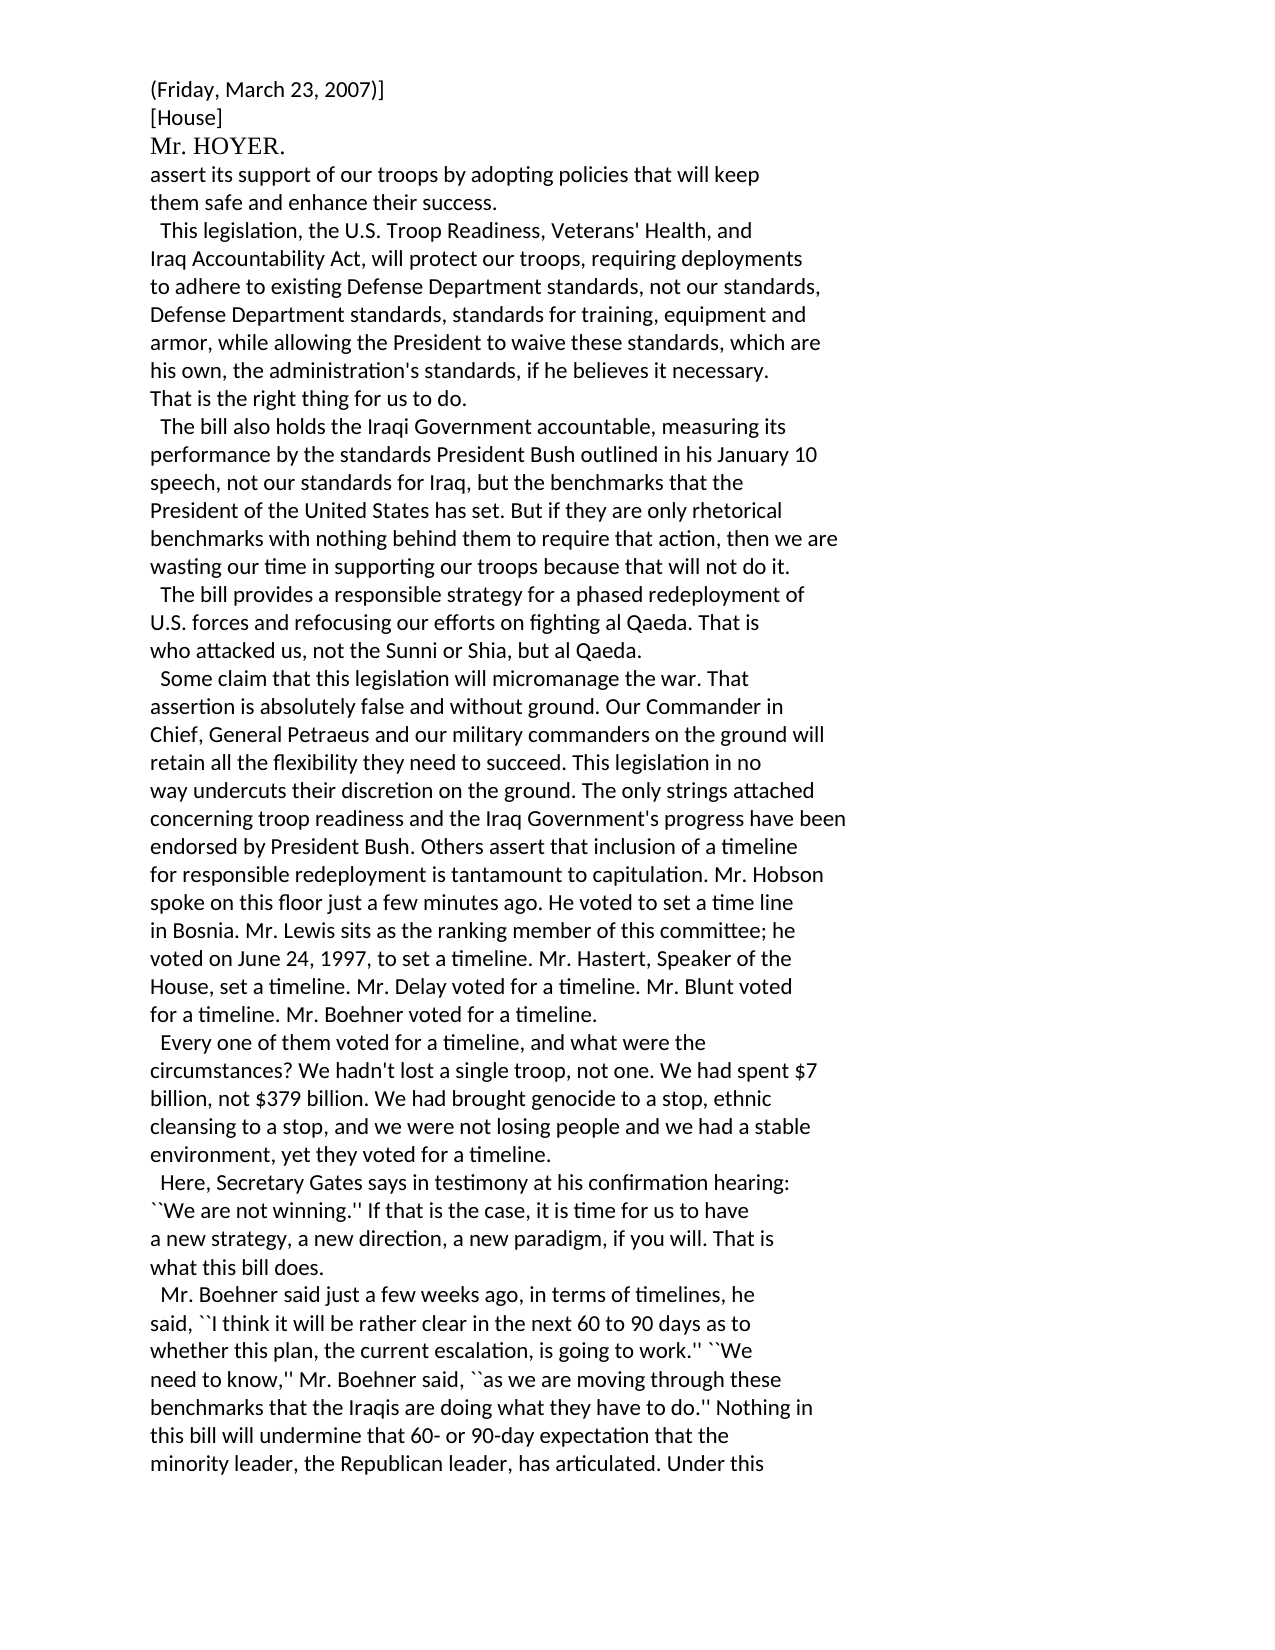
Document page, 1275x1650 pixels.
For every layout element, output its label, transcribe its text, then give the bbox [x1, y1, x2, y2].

text whether this plan, the current escalation, is going to work.'' ``We [150, 1337, 1125, 1365]
text wasting our time in supporting our troops because that will not do it. [150, 552, 1125, 580]
text benchmarks with nothing behind them to require that action, then we are [150, 524, 1125, 552]
text concerning troop readiness and the Iraq Government's progress have been [150, 804, 1125, 832]
text assert its support of our troops by adopting policies that will keep [150, 160, 1125, 188]
text endorsed by President Bush. Others assert that inclusion of a timeline [150, 832, 1125, 860]
text said, ``I think it will be rather clear in the next 60 to 90 days as to [150, 1309, 1125, 1337]
text circumstances? We hadn't lost a single troop, not one. We had spent $7 [150, 1056, 1125, 1084]
text assertion is absolutely false and without ground. Our Commander in [150, 692, 1125, 720]
text Iraq Accountability Act, will protect our troops, requiring deployments [150, 244, 1125, 272]
text environment, yet they voted for a timeline. [150, 1141, 1125, 1168]
text The bill provides a responsible strategy for a phased redeployment of [150, 580, 1125, 608]
text U.S. forces and refocusing our efforts on fighting al Qaeda. That is [150, 608, 1125, 636]
text speech, not our standards for Iraq, but the benchmarks that the [150, 468, 1125, 496]
text armor, while allowing the President to waive these standards, which are [150, 328, 1125, 356]
text what this bill does. [150, 1253, 1125, 1281]
text way undercuts their discretion on the ground. The only strings attached [150, 776, 1125, 804]
text a new strategy, a new direction, a new paradigm, if you will. That is [150, 1224, 1125, 1253]
text billion, not $379 billion. We had brought genocide to a stop, ethnic [150, 1084, 1125, 1112]
text Every one of them voted for a timeline, and what were the [150, 1028, 1125, 1056]
text his own, the administration's standards, if he believes it necessary. [150, 356, 1125, 384]
text to adhere to existing Defense Department standards, not our standards, [150, 272, 1125, 300]
text The bill also holds the Iraqi Government accountable, measuring its [150, 412, 1125, 440]
text minority leader, the Republican leader, has articulated. Under this [150, 1449, 1125, 1477]
text performance by the standards President Bush outlined in his January 10 [150, 440, 1125, 468]
text benchmarks that the Iraqis are doing what they have to do.'' Nothing in [150, 1393, 1125, 1421]
text them safe and enhance their success. [150, 188, 1125, 216]
text for responsible redeployment is tantamount to capitulation. Mr. Hobson [150, 860, 1125, 888]
text need to know,'' Mr. Boehner said, ``as we are moving through these [150, 1365, 1125, 1393]
text Here, Secretary Gates says in testimony at his confirmation hearing: [150, 1168, 1125, 1197]
text who attacked us, not the Sunni or Shia, but al Qaeda. [150, 636, 1125, 664]
text spoke on this floor just a few minutes ago. He voted to set a time line [150, 888, 1125, 916]
text That is the right thing for us to do. [150, 384, 1125, 412]
text in Bosnia. Mr. Lewis sits as the ranking member of this committee; he [150, 916, 1125, 944]
text Some claim that this legislation will micromanage the war. That [150, 664, 1125, 692]
text ``We are not winning.'' If that is the case, it is time for us to have [150, 1197, 1125, 1224]
text This legislation, the U.S. Troop Readiness, Veterans' Health, and [150, 216, 1125, 244]
text Chief, General Petraeus and our military commanders on the ground will [150, 720, 1125, 748]
text voted on June 24, 1997, to set a timeline. Mr. Hastert, Speaker of the [150, 944, 1125, 972]
text this bill will undermine that 60- or 90-day expectation that the [150, 1421, 1125, 1449]
text cleansing to a stop, and we were not losing people and we had a stable [150, 1112, 1125, 1141]
text Defense Department standards, standards for training, equipment and [150, 300, 1125, 328]
text for a timeline. Mr. Boehner voted for a timeline. [150, 1000, 1125, 1028]
text President of the United States has set. But if they are only rhetorical [150, 496, 1125, 524]
text House, set a timeline. Mr. Delay voted for a timeline. Mr. Blunt voted [150, 972, 1125, 1000]
text retain all the flexibility they need to succeed. This legislation in no [150, 748, 1125, 776]
text Mr. Boehner said just a few weeks ago, in terms of timelines, he [150, 1281, 1125, 1309]
